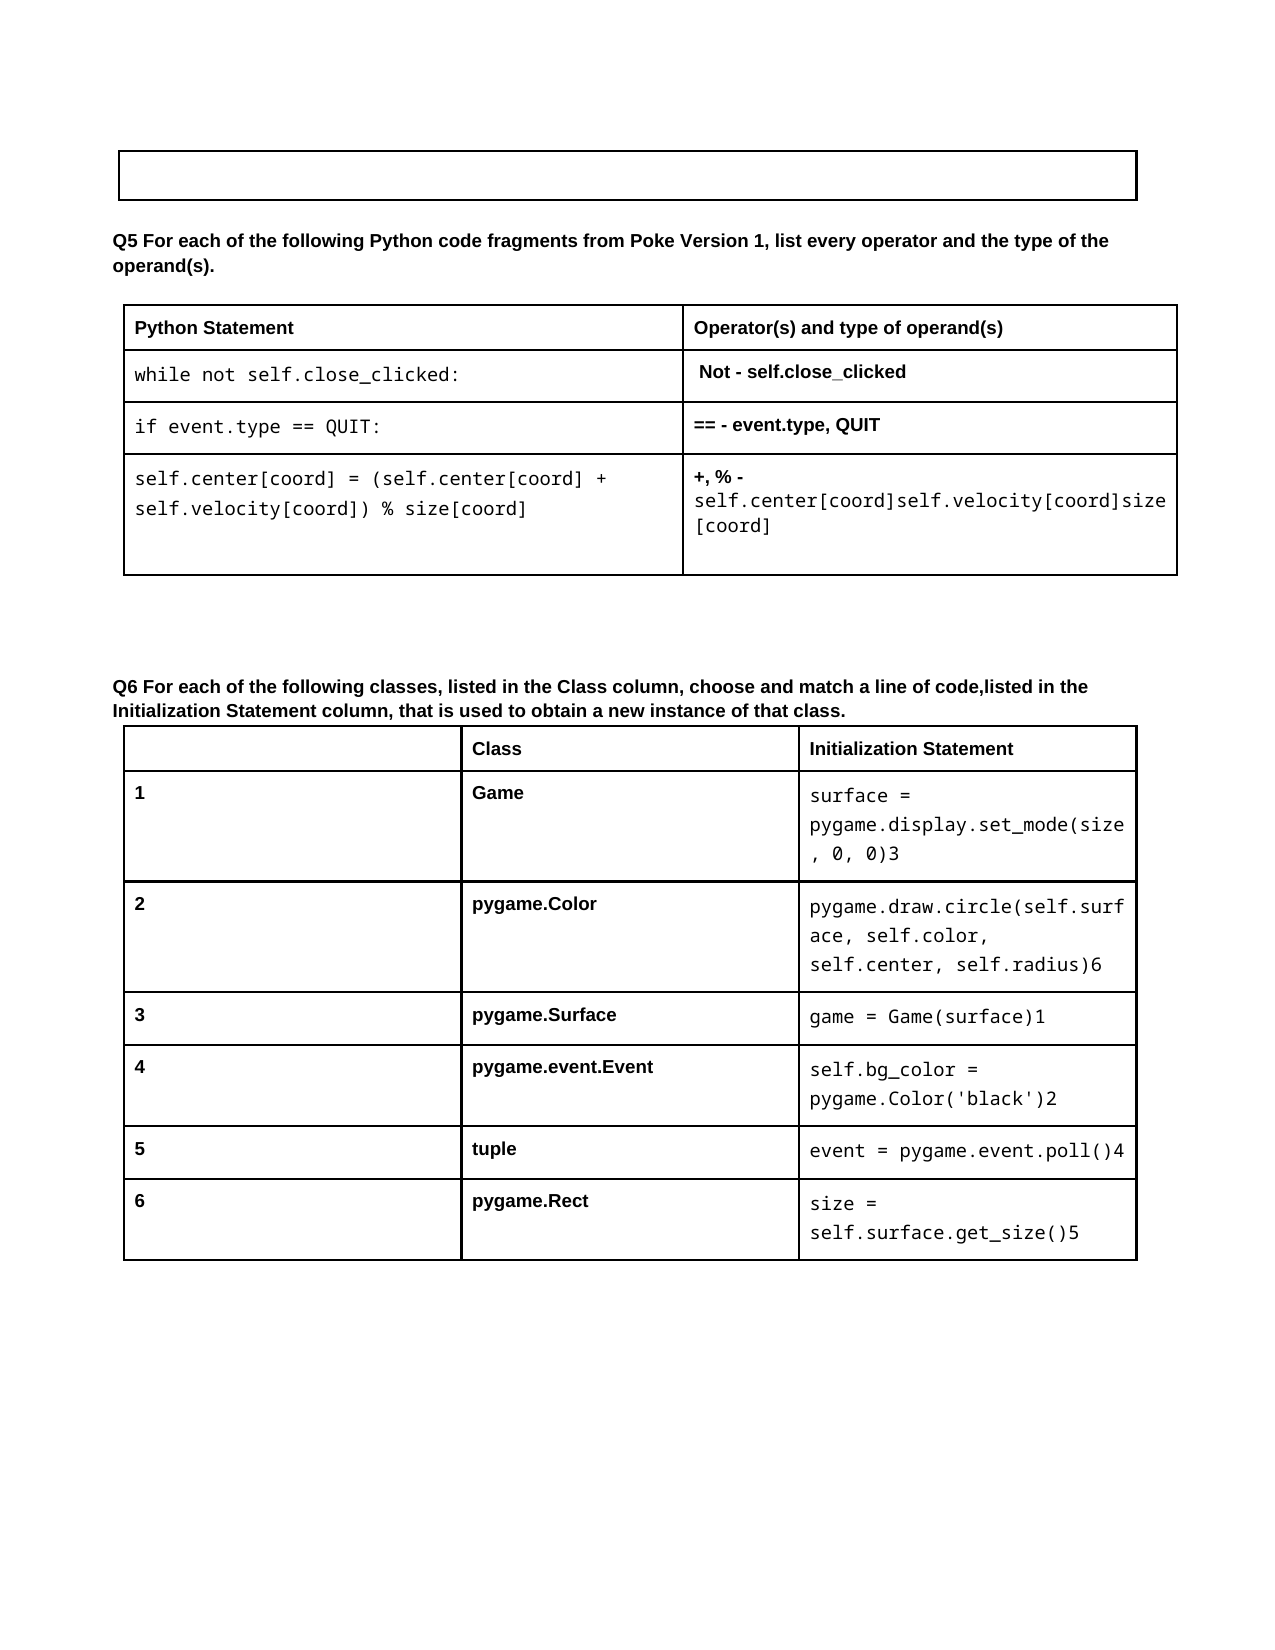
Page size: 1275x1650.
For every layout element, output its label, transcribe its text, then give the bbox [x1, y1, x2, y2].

table_header Operator(s) and type of operand(s) [684, 306, 1176, 349]
table_cell pygame.Surface [463, 993, 798, 1043]
table_cell surface = pygame.display.set_mode(size, 0, 0)3 [800, 772, 1135, 880]
table_cell 1 [125, 772, 460, 880]
table_cell pygame.draw.circle(self.surface, self.color, self.center, self.radius)6 [800, 883, 1135, 991]
table_cell tuple [463, 1127, 798, 1177]
table_cell size = self.surface.get_size()5 [800, 1180, 1135, 1259]
table_cell 5 [125, 1127, 460, 1177]
table_cell pygame.Rect [463, 1180, 798, 1259]
table_header [125, 727, 460, 769]
table_cell Game [463, 772, 798, 880]
table_cell self.bg_color = pygame.Color('black')2 [800, 1046, 1135, 1125]
table_header Initialization Statement [800, 727, 1135, 769]
table_cell pygame.event.Event [463, 1046, 798, 1125]
table_header Class [463, 727, 798, 769]
text Q5 For each of the following Python code fragments from Poke Version 1, list every operator and the type of the operand(s). [112, 230, 1125, 276]
table_cell == - event.type, QUIT [684, 403, 1176, 453]
table_header Python Statement [125, 306, 682, 349]
table_cell if event.type == QUIT: [125, 403, 682, 453]
table_cell [120, 152, 1135, 198]
table_cell while not self.close_clicked: [125, 351, 682, 401]
table_cell game = Game(surface)1 [800, 993, 1135, 1043]
table_cell Not - self.close_clicked [684, 351, 1176, 401]
table_cell +, % - self.center[coord]self.velocity[coord]size[coord] [684, 455, 1176, 574]
table_cell pygame.Color [463, 883, 798, 991]
table_cell self.center[coord] = (self.center[coord] + self.velocity[coord]) % size[coord] [125, 455, 682, 574]
table_cell event = pygame.event.poll()4 [800, 1127, 1135, 1177]
table_cell 2 [125, 883, 460, 991]
table_cell 6 [125, 1180, 460, 1259]
table_cell 3 [125, 993, 460, 1043]
table_cell 4 [125, 1046, 460, 1125]
text Q6 For each of the following classes, listed in the Class column, choose and match a line of code,listed in the Initialization Statement column, that is used to obtain a new instance of that class. [112, 676, 1125, 722]
